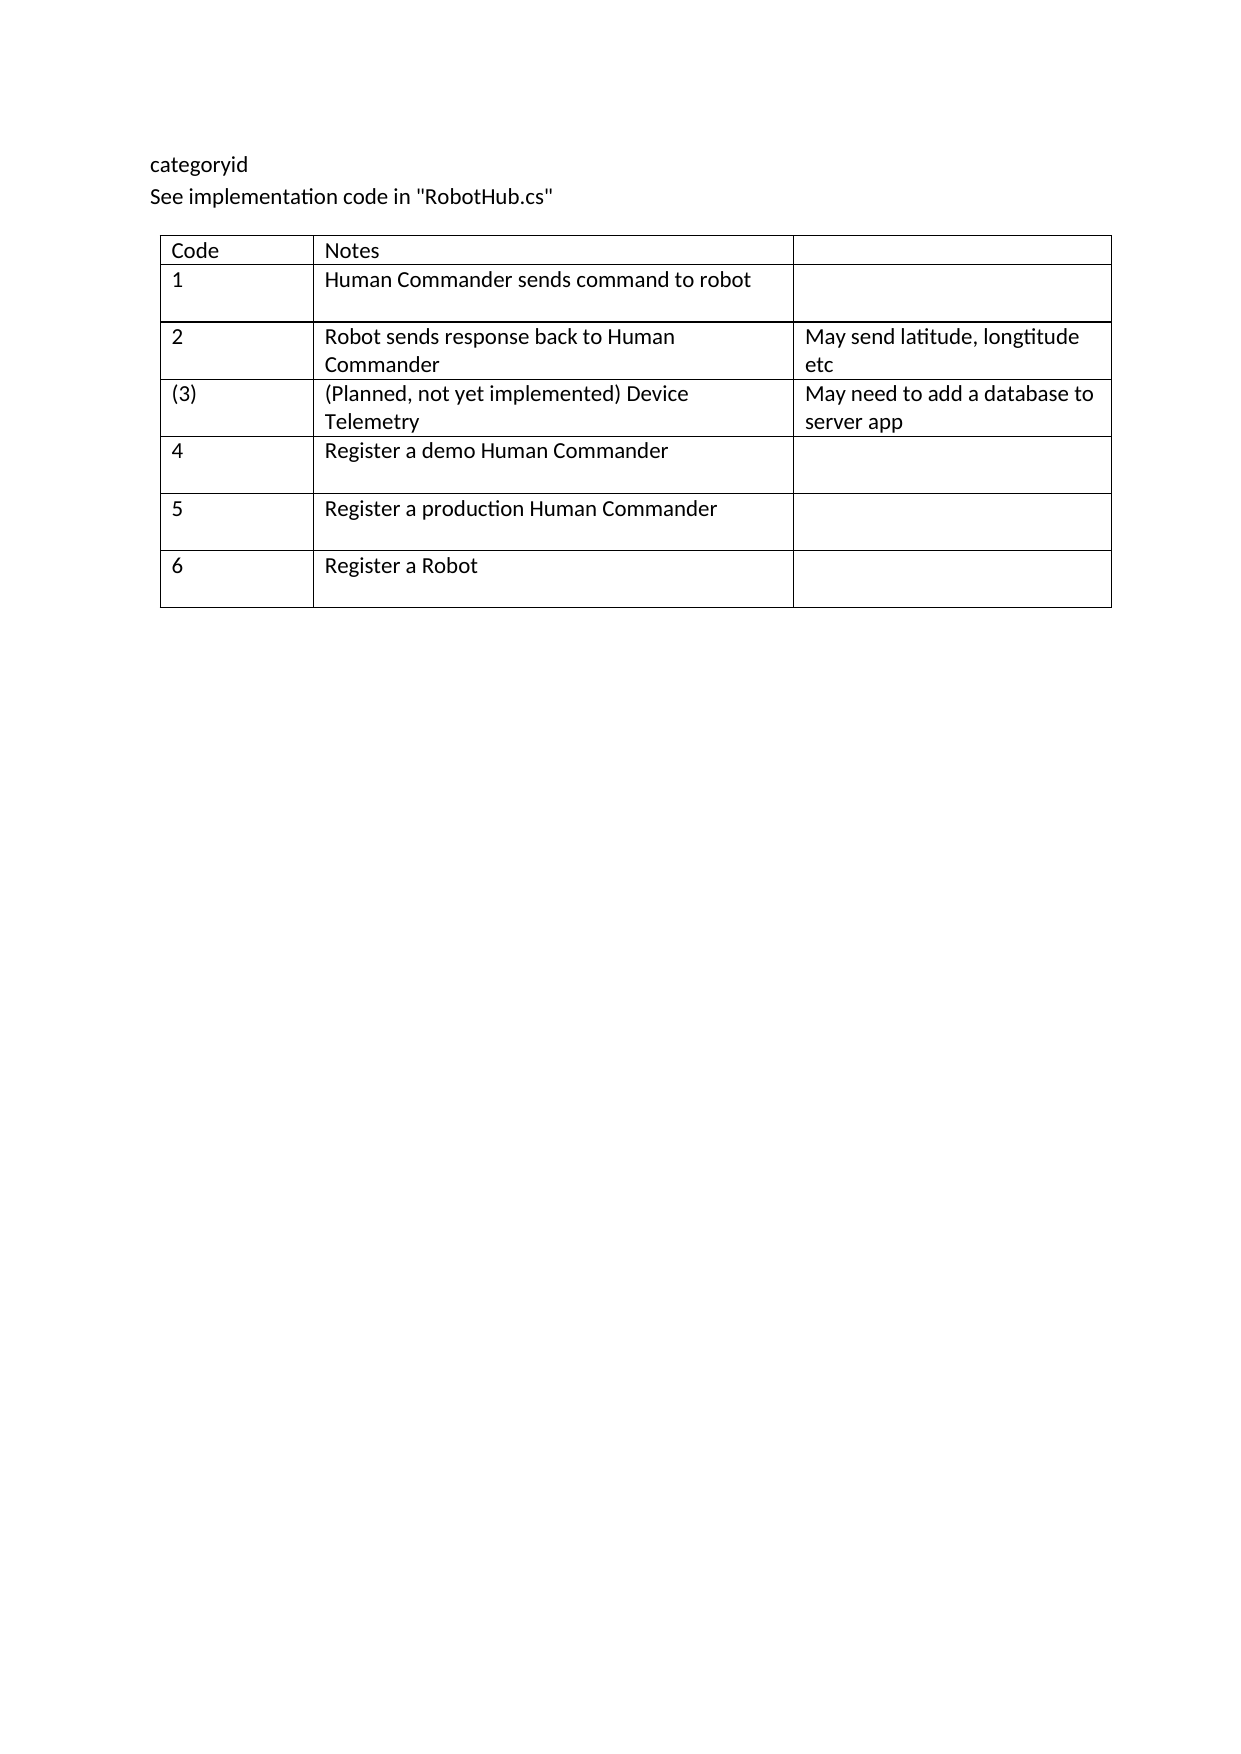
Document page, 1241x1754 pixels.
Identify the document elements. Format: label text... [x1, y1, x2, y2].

table_cell Register a Robot [314, 551, 793, 607]
table_cell Robot sends response back to Human Commander [314, 323, 793, 378]
table_cell 2 [161, 323, 313, 378]
table_cell May need to add a database to server app [794, 380, 1111, 436]
table_cell 6 [161, 551, 313, 607]
text categoryid See implementation code in "RobotHub.cs" [150, 150, 1090, 210]
table_cell [794, 494, 1111, 550]
table_cell [794, 265, 1111, 321]
table_cell Register a production Human Commander [314, 494, 793, 550]
table_cell (Planned, not yet implemented) Device Telemetry [314, 380, 793, 436]
table_header [794, 236, 1111, 264]
table_header Notes [314, 236, 793, 264]
table_cell 5 [161, 494, 313, 550]
table_cell 4 [161, 437, 313, 493]
table_cell 1 [161, 265, 313, 321]
table_cell Human Commander sends command to robot [314, 265, 793, 321]
table_cell [794, 437, 1111, 493]
table_cell (3) [161, 380, 313, 436]
table_cell [794, 551, 1111, 607]
table_header Code [161, 236, 313, 264]
table_cell May send latitude, longtitude etc [794, 323, 1111, 378]
table_cell Register a demo Human Commander [314, 437, 793, 493]
